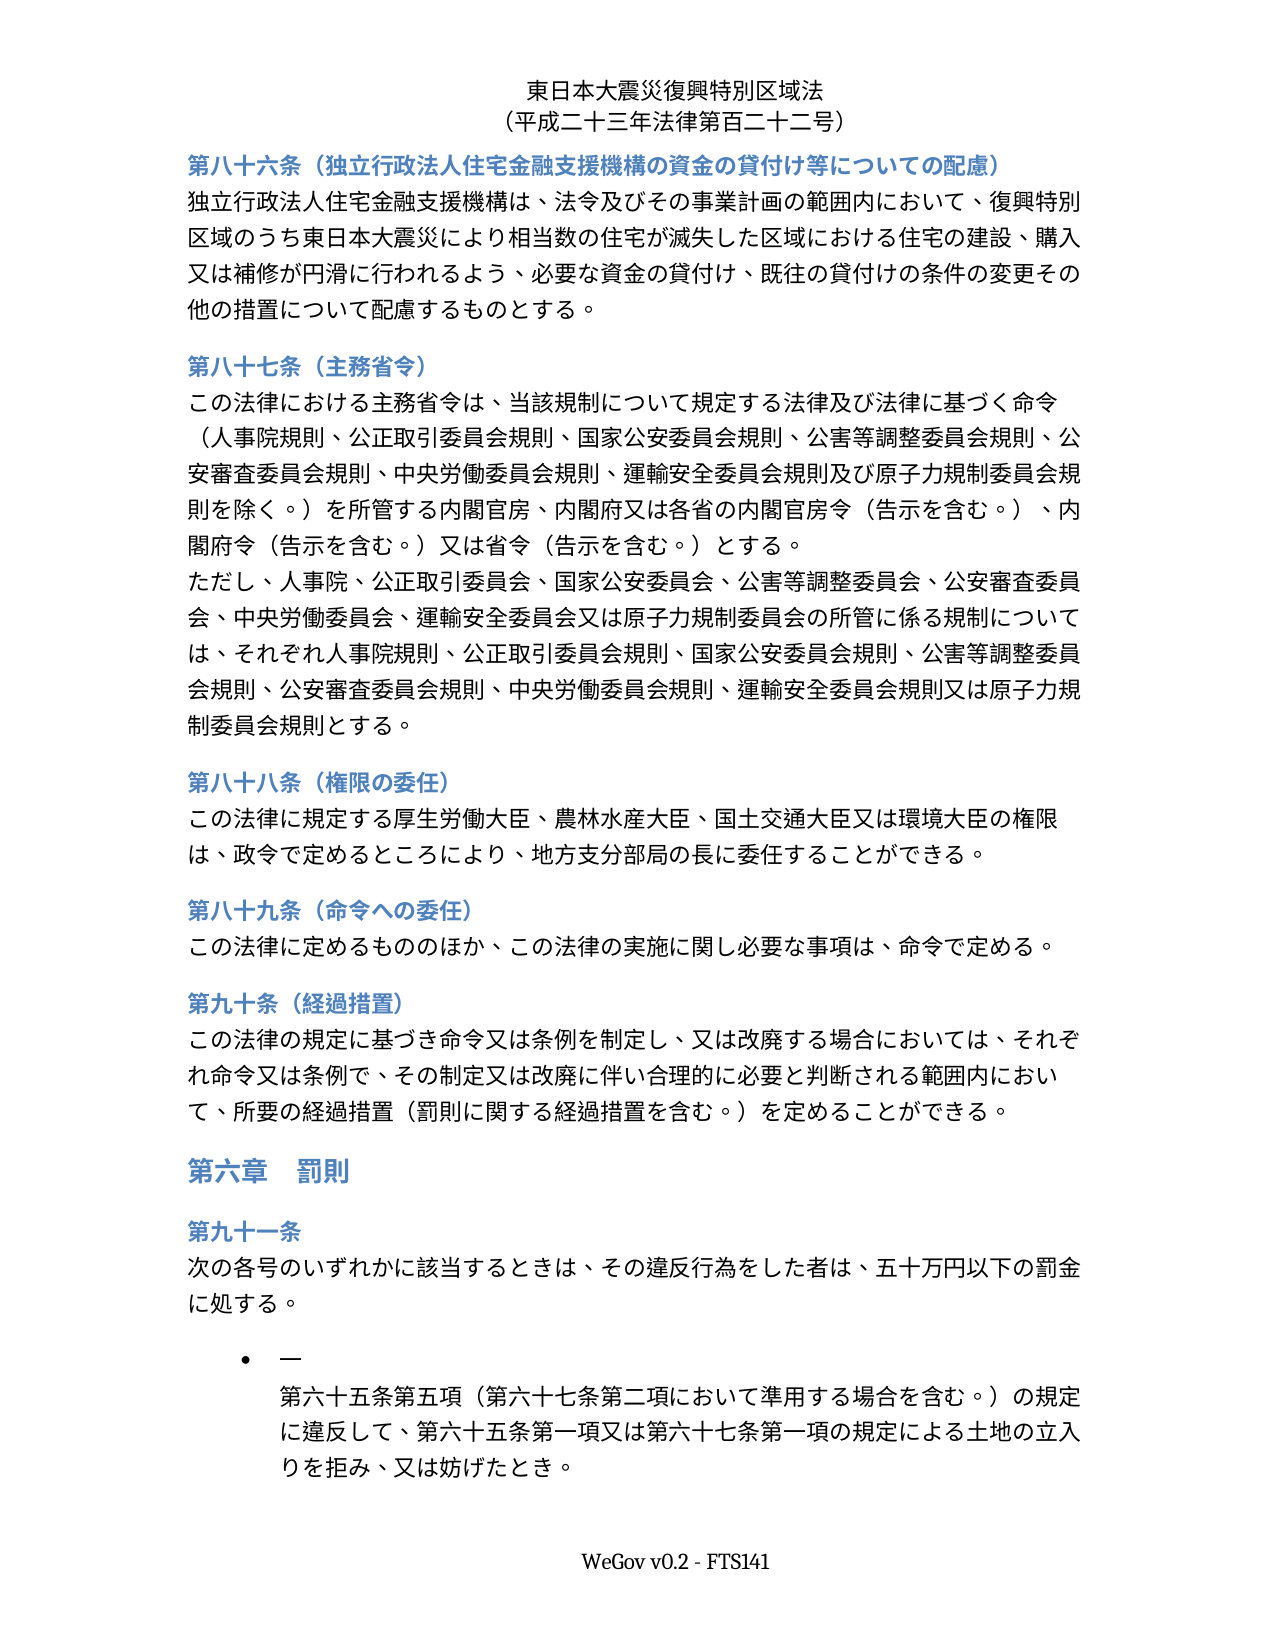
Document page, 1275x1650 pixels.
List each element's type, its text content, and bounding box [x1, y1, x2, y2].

text 次の各号のいずれかに該当するときは、その違反行為をした者は、五十万円以下の罰金に処する。 [187, 1252, 1087, 1319]
subtitle 第八十八条（権限の委任） [187, 767, 1087, 798]
subtitle 第六章 罰則 [187, 1153, 1087, 1189]
subtitle 第八十七条（主務省令） [187, 351, 1087, 382]
text この法律における主務省令は、当該規制について規定する法律及び法律に基づく命令（人事院規則、公正取引委員会規則、国家公安委員会規則、公害等調整委員会規則、公安審査委員会規則、中央労働委員会規則、運輸安全委員会規則及び原子力規制委員会規則を除く。）を所管する内閣官房、内閣府又は各省の内閣官房令（告示を含む。）、内閣府令（告示を含む。）又は省令（告示を含む。）とする。 ただし、人事院、公正取引委員会、国家公安委員会、公害等調整委員会、公安審査委員会、中央労働委員会、運輸安全委員会又は原子力規制委員会の所管に係る規制については、それぞれ人事院規則、公正取引委員会規則、国家公安委員会規則、公害等調整委員会規則、公安審査委員会規則、中央労働委員会規則、運輸安全委員会規則又は原子力規制委員会規則とする。 [187, 386, 1087, 741]
subtitle 第八十九条（命令への委任） [187, 895, 1087, 927]
text この法律に規定する厚生労働大臣、農林水産大臣、国土交通大臣又は環境大臣の権限は、政令で定めるところにより、地方支分部局の長に委任することができる。 [187, 803, 1087, 870]
text 独立行政法人住宅金融支援機構は、法令及びその事業計画の範囲内において、復興特別区域のうち東日本大震災により相当数の住宅が滅失した区域における住宅の建設、購入又は補修が円滑に行われるよう、必要な資金の貸付け、既往の貸付けの条件の変更その他の措置について配慮するものとする。 [187, 186, 1087, 325]
subtitle 第九十一条 [187, 1216, 1087, 1247]
subtitle 第八十六条（独立行政法人住宅金融支援機構の資金の貸付け等についての配慮） [187, 150, 1087, 181]
text この法律に定めるもののほか、この法律の実施に関し必要な事項は、命令で定める。 [187, 931, 1087, 962]
subtitle 第九十条（経過措置） [187, 988, 1087, 1019]
list 一 第六十五条第五項（第六十七条第二項において準用する場合を含む。）の規定に違反して、第六十五条第一項又は第六十七条第一項の規定による土地の立入りを拒み、又は妨げたとき。 [242, 1344, 1087, 1483]
text この法律の規定に基づき命令又は条例を制定し、又は改廃する場合においては、それぞれ命令又は条例で、その制定又は改廃に伴い合理的に必要と判断される範囲内において、所要の経過措置（罰則に関する経過措置を含む。）を定めることができる。 [187, 1024, 1087, 1127]
